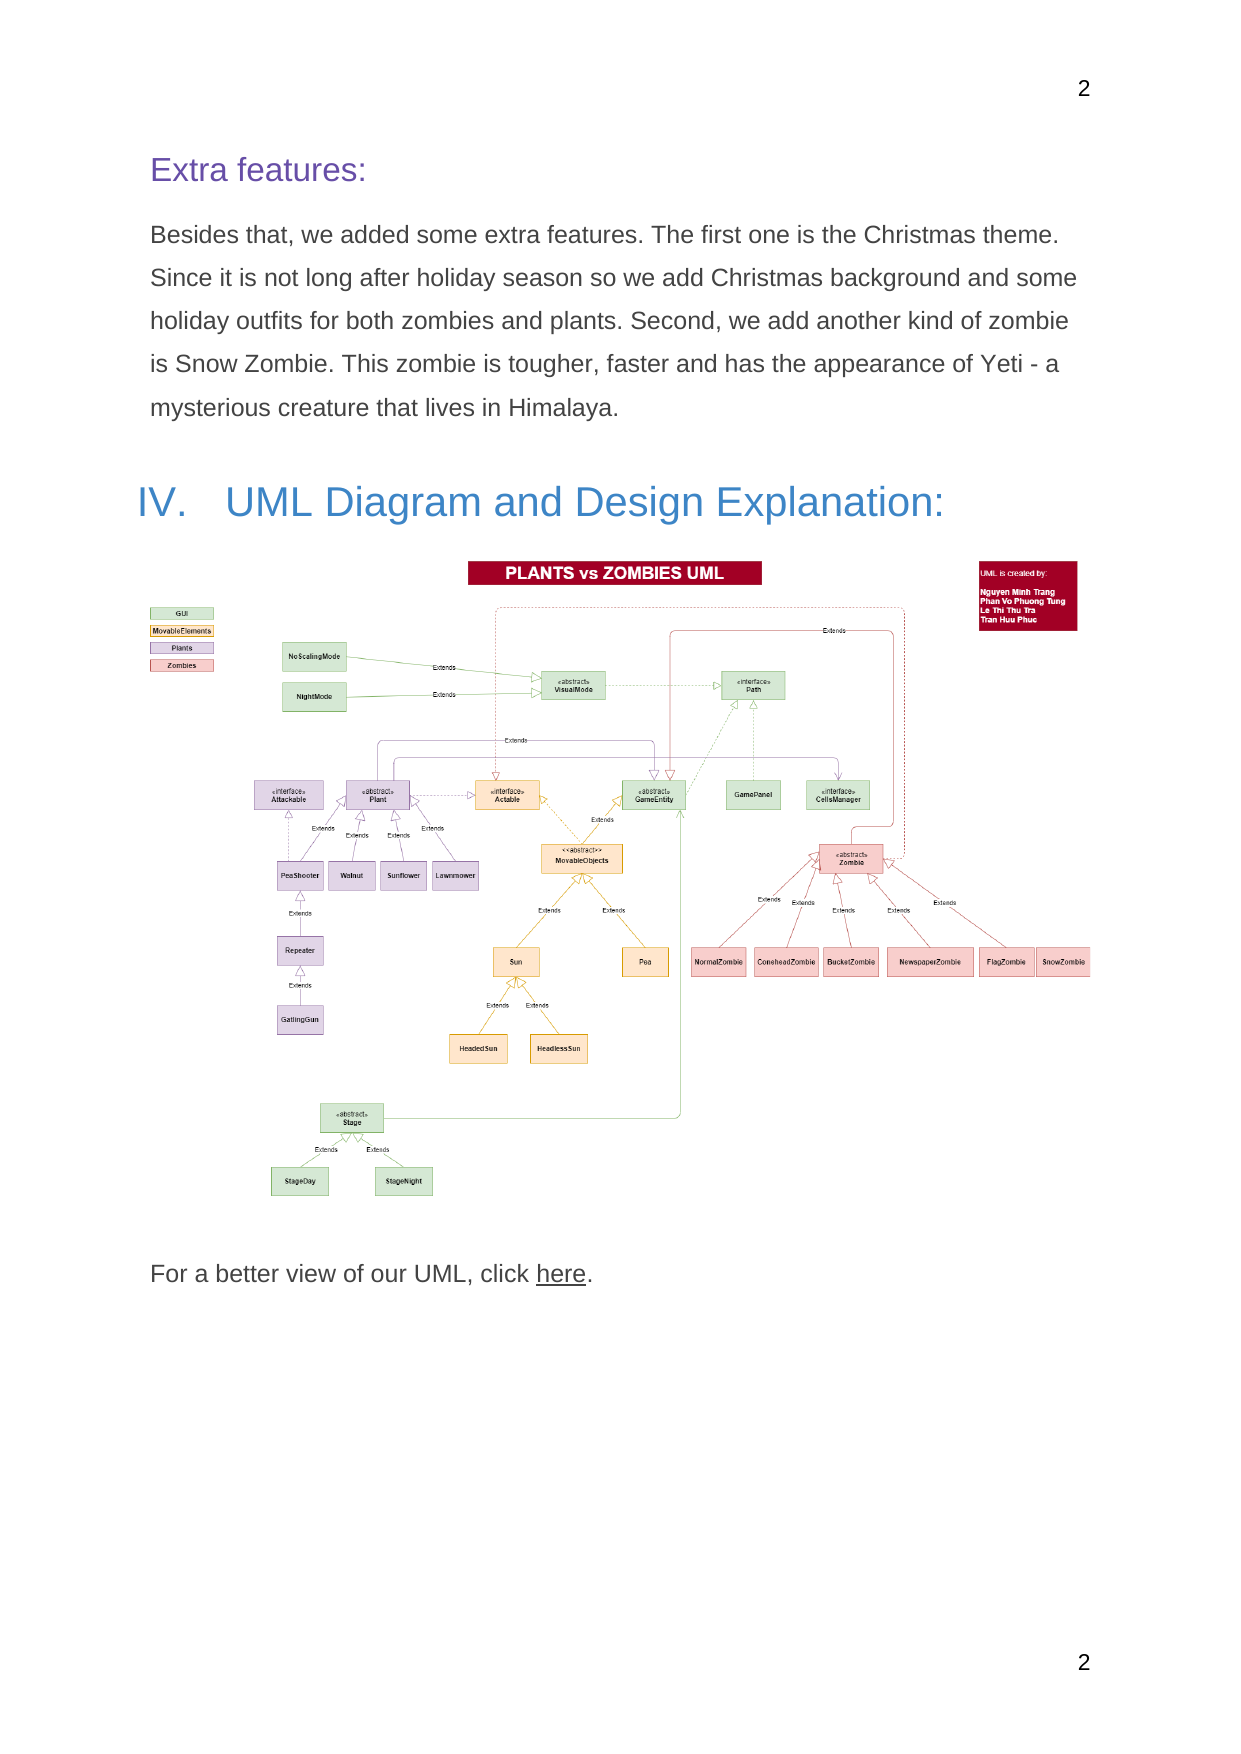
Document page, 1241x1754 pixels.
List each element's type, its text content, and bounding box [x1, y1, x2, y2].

text For a better view of our UML, click here. [150, 1259, 1090, 1288]
picture [150, 561, 1091, 1196]
subtitle UML Diagram and Design Explanation: [187, 477, 1090, 525]
text Besides that, we added some extra features. The first one is the Christmas theme. Since it is not long after holiday season so we add Christmas background and some holiday outfits for both zombies and plants. Second, we add another kind of zombie is Snow Zombie. This zombie is tougher, faster and has the appearance of Yeti - a mysterious creature that lives in Himalaya. [150, 220, 1090, 421]
subtitle Extra features: [150, 150, 1090, 188]
